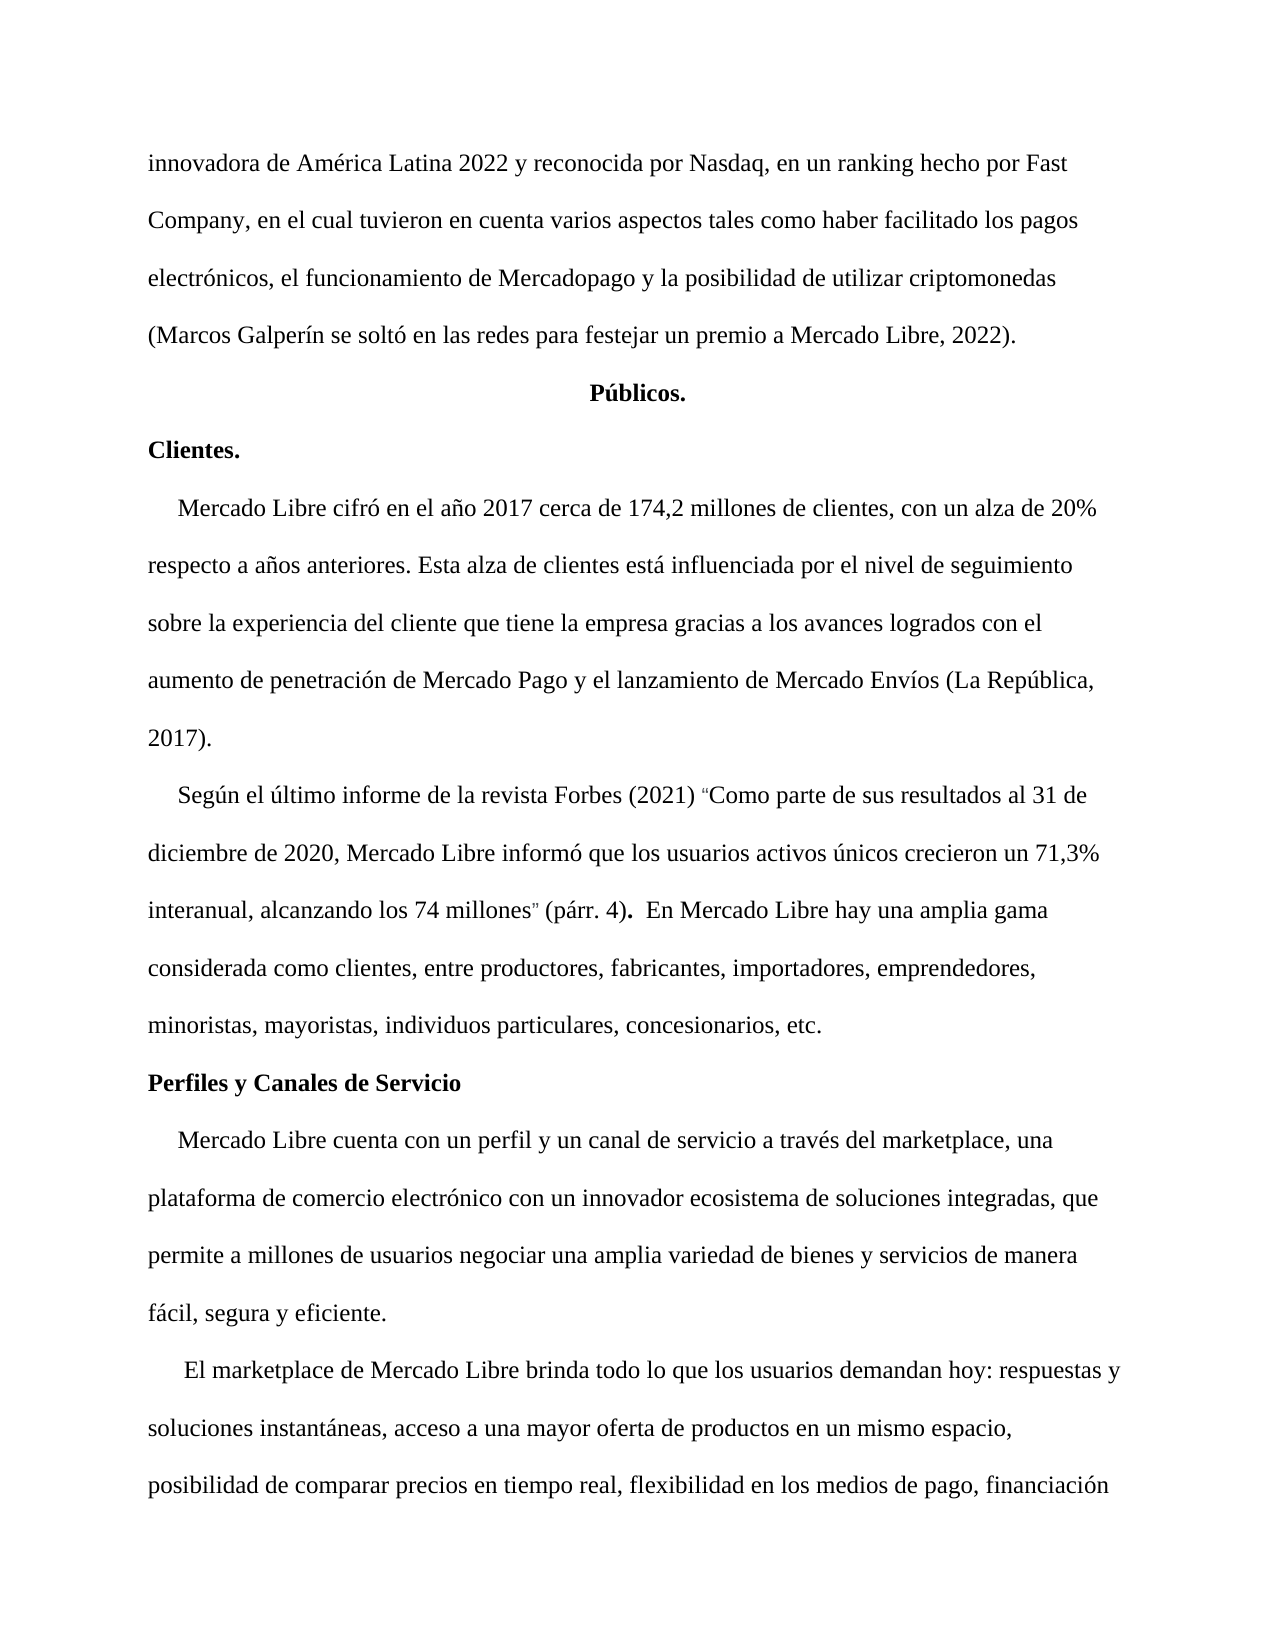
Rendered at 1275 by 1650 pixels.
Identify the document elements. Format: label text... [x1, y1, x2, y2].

text Según el último informe de la revista Forbes (2021) “Como parte de sus resultados al 31 de diciembre de 2020, Mercado Libre informó que los usuarios activos únicos crecieron un 71,3% interanual, alcanzando los 74 millones” (párr. 4). En Mercado Libre hay una amplia gama considerada como clientes, entre productores, fabricantes, importadores, emprendedores, minoristas, mayoristas, individuos particulares, concesionarios, etc. [148, 780, 1127, 1039]
text Mercado Libre cifró en el año 2017 cerca de 174,2 millones de clientes, con un alza de 20% respecto a años anteriores. Esta alza de clientes está influenciada por el nivel de seguimiento sobre la experiencia del cliente que tiene la empresa gracias a los avances logrados con el aumento de penetración de Mercado Pago y el lanzamiento de Mercado Envíos (La República, 2017). [148, 493, 1127, 751]
subtitle Perfiles y Canales de Servicio [148, 1068, 1127, 1096]
subtitle Clientes. [148, 435, 1127, 464]
text Mercado Libre cuenta con un perfil y un canal de servicio a través del marketplace, una plataforma de comercio electrónico con un innovador ecosistema de soluciones integradas, que permite a millones de usuarios negociar una amplia variedad de bienes y servicios de manera fácil, segura y eficiente. [148, 1125, 1127, 1326]
subtitle Públicos. [148, 378, 1127, 406]
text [148, 1355, 1127, 1499]
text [148, 148, 1127, 349]
